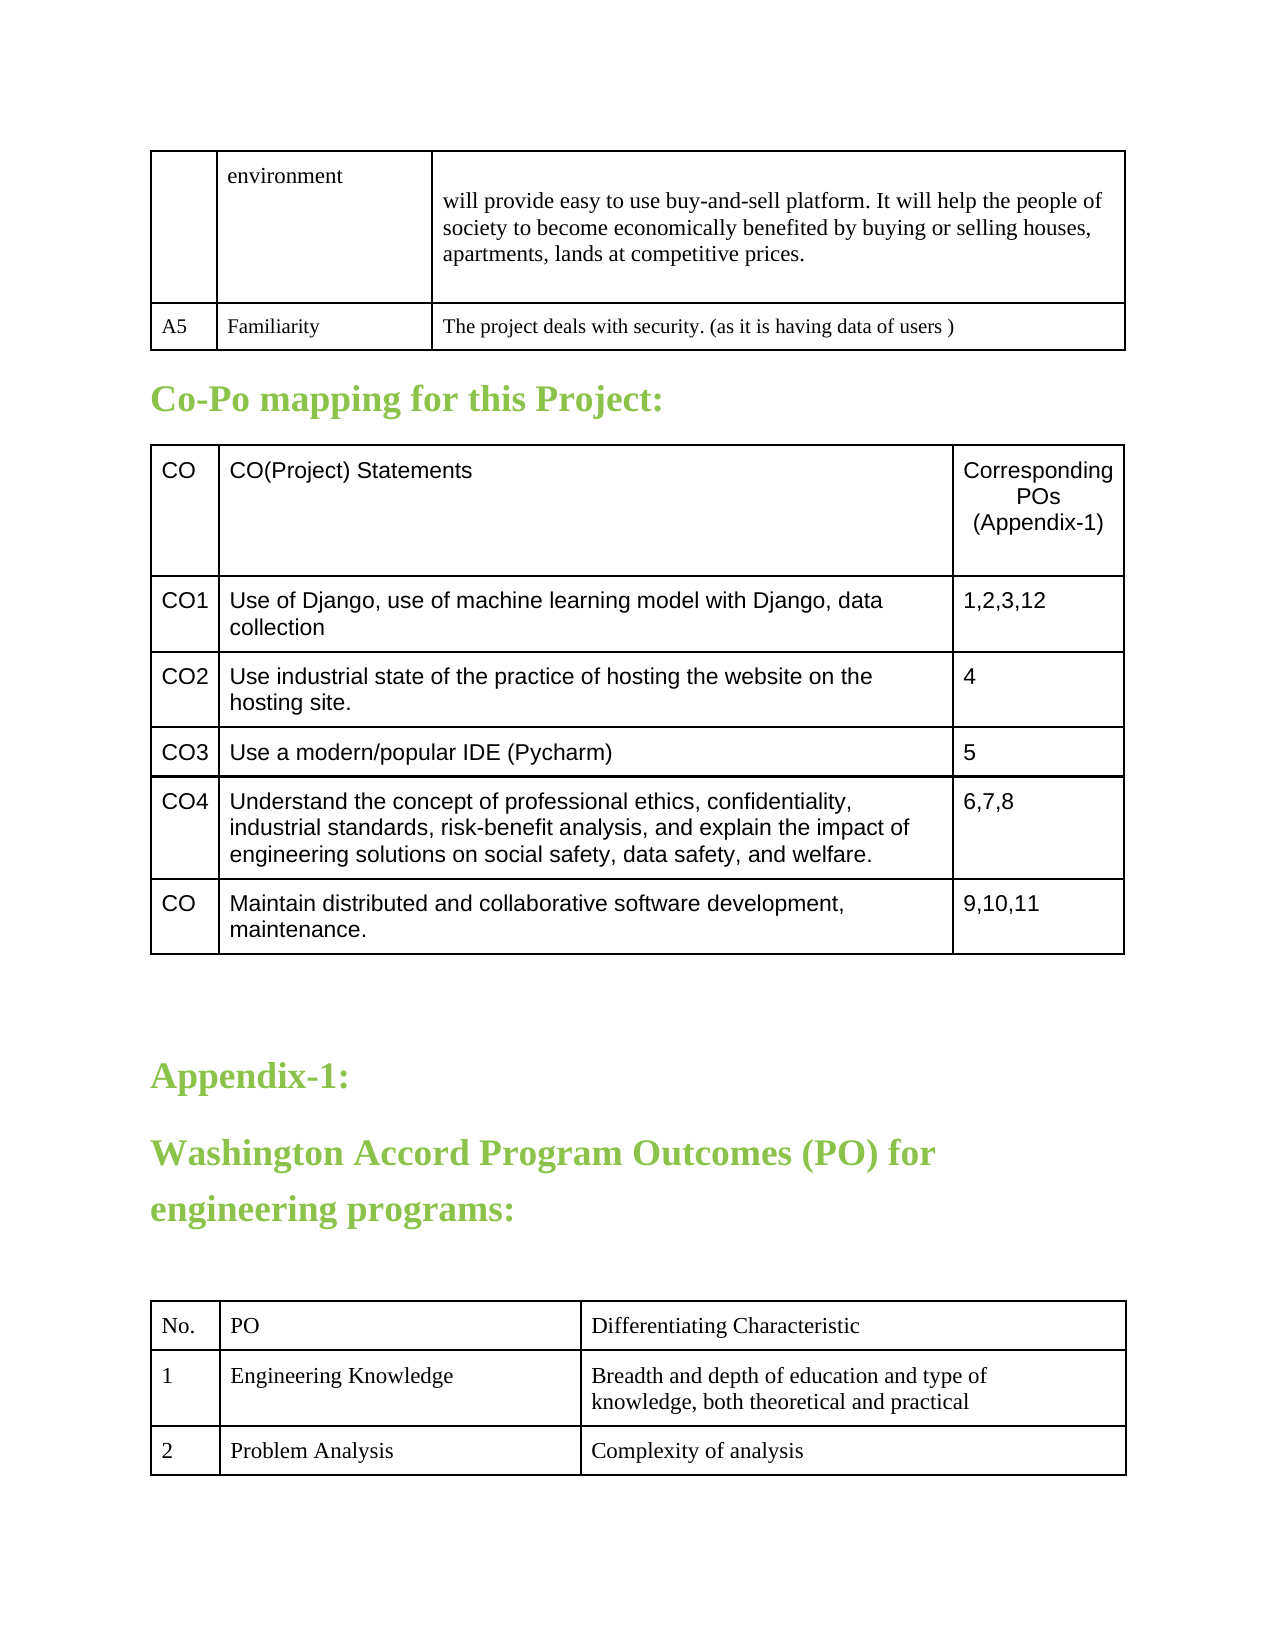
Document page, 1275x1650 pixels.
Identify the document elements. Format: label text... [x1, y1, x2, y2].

table_cell CO4 [152, 778, 218, 877]
table_cell Familiarity [218, 304, 431, 349]
table_cell Maintain distributed and collaborative software development, maintenance. [220, 880, 952, 953]
table_cell 9,10,11 [954, 880, 1123, 953]
table_cell 1 [152, 1351, 219, 1425]
table_header PO [221, 1302, 580, 1349]
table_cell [218, 152, 431, 302]
table_header CO [152, 446, 218, 575]
table_cell Use a modern/popular IDE (Pycharm) [220, 728, 952, 775]
table_cell 1,2,3,12 [954, 577, 1123, 651]
table_cell 4 [954, 653, 1123, 726]
table_cell Use industrial state of the practice of hosting the website on the hosting site. [220, 653, 952, 726]
text Co-Po mapping for this Project: [150, 376, 1125, 419]
table_header Corresponding POs (Appendix-1) [954, 446, 1123, 575]
table_cell 6,7,8 [954, 778, 1123, 877]
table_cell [433, 152, 1124, 302]
table_cell CO1 [152, 577, 218, 651]
table_header CO(Project) Statements [220, 446, 952, 575]
table_cell Complexity of analysis [582, 1427, 1125, 1474]
table_cell Use of Django, use of machine learning model with Django, data collection [220, 577, 952, 651]
table_cell CO3 [152, 728, 218, 775]
text Appendix-1: [150, 1053, 1125, 1096]
table_cell Problem Analysis [221, 1427, 580, 1474]
table_cell A5 [152, 304, 216, 349]
table_cell 2 [152, 1427, 219, 1474]
table_cell Understand the concept of professional ethics, confidentiality, industrial standards, risk-benefit analysis, and explain the impact of engineering solutions on social safety, data safety, and welfare. [220, 778, 952, 877]
table_header No. [152, 1302, 219, 1349]
table_cell 5 [954, 728, 1123, 775]
table_header Differentiating Characteristic [582, 1302, 1125, 1349]
table_cell CO [152, 880, 218, 953]
table_cell The project deals with security. (as it is having data of users ) [433, 304, 1124, 349]
text Washington Accord Program Outcomes (PO) for engineering programs: [150, 1130, 1125, 1229]
table_cell A4 [152, 152, 216, 302]
table_cell Engineering Knowledge [221, 1351, 580, 1425]
table_cell Breadth and depth of education and type of knowledge, both theoretical and practical [582, 1351, 1125, 1425]
table_cell CO2 [152, 653, 218, 726]
